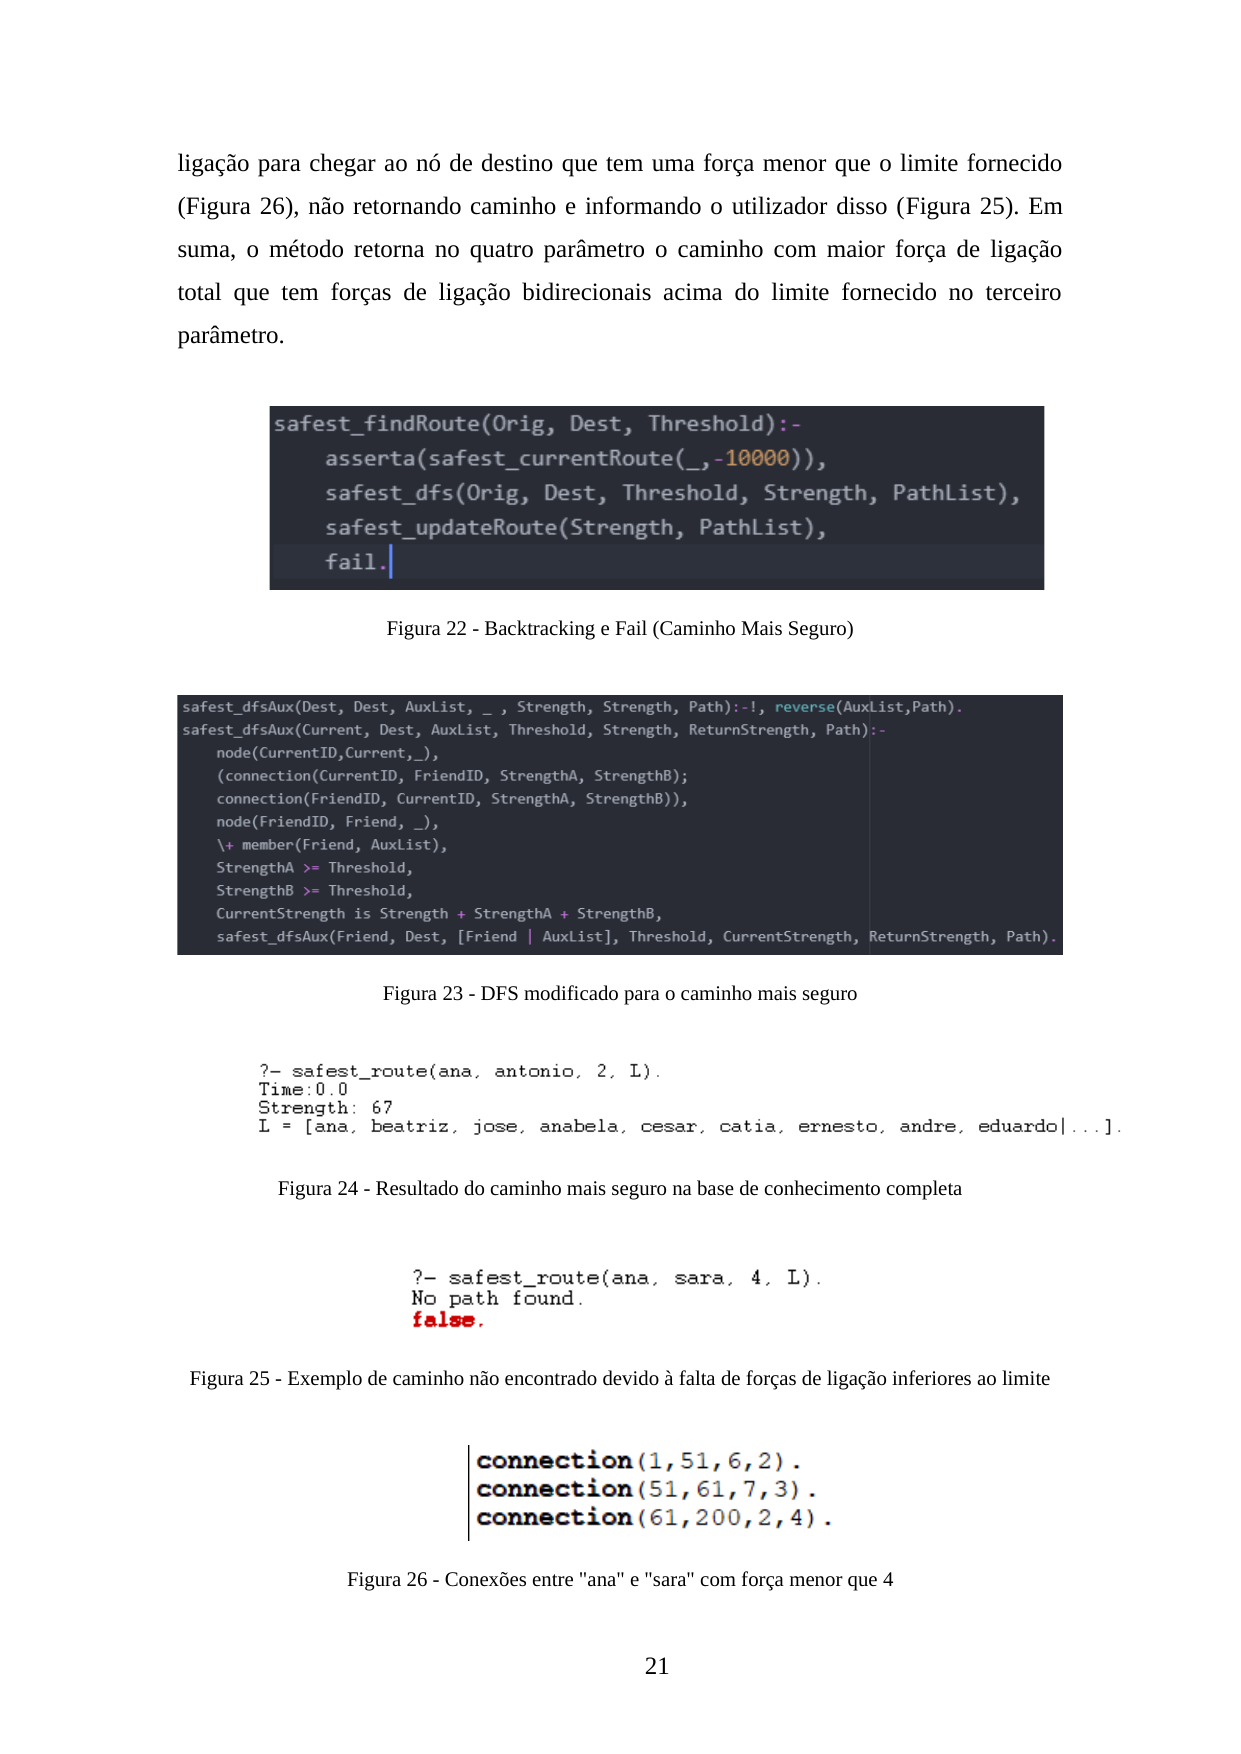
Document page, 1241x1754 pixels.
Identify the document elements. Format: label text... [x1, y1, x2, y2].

picture [269, 406, 1045, 590]
picture [403, 1254, 837, 1340]
picture [468, 1445, 847, 1541]
picture [251, 1060, 1137, 1149]
text Figura 24 - Resultado do caminho mais seguro na base de conhecimento completa [177, 1176, 1063, 1200]
text Figura 25 - Exemplo de caminho não encontrado devido à falta de forças de ligação inferiores ao limite [177, 1366, 1063, 1390]
text Figura 23 - DFS modificado para o caminho mais seguro [177, 981, 1063, 1005]
picture [177, 695, 1063, 955]
text Figura 22 - Backtracking e Fail (Caminho Mais Seguro) [177, 616, 1063, 640]
text Figura 26 - Conexões entre "ana" e "sara" com força menor que 4 [177, 1567, 1063, 1591]
